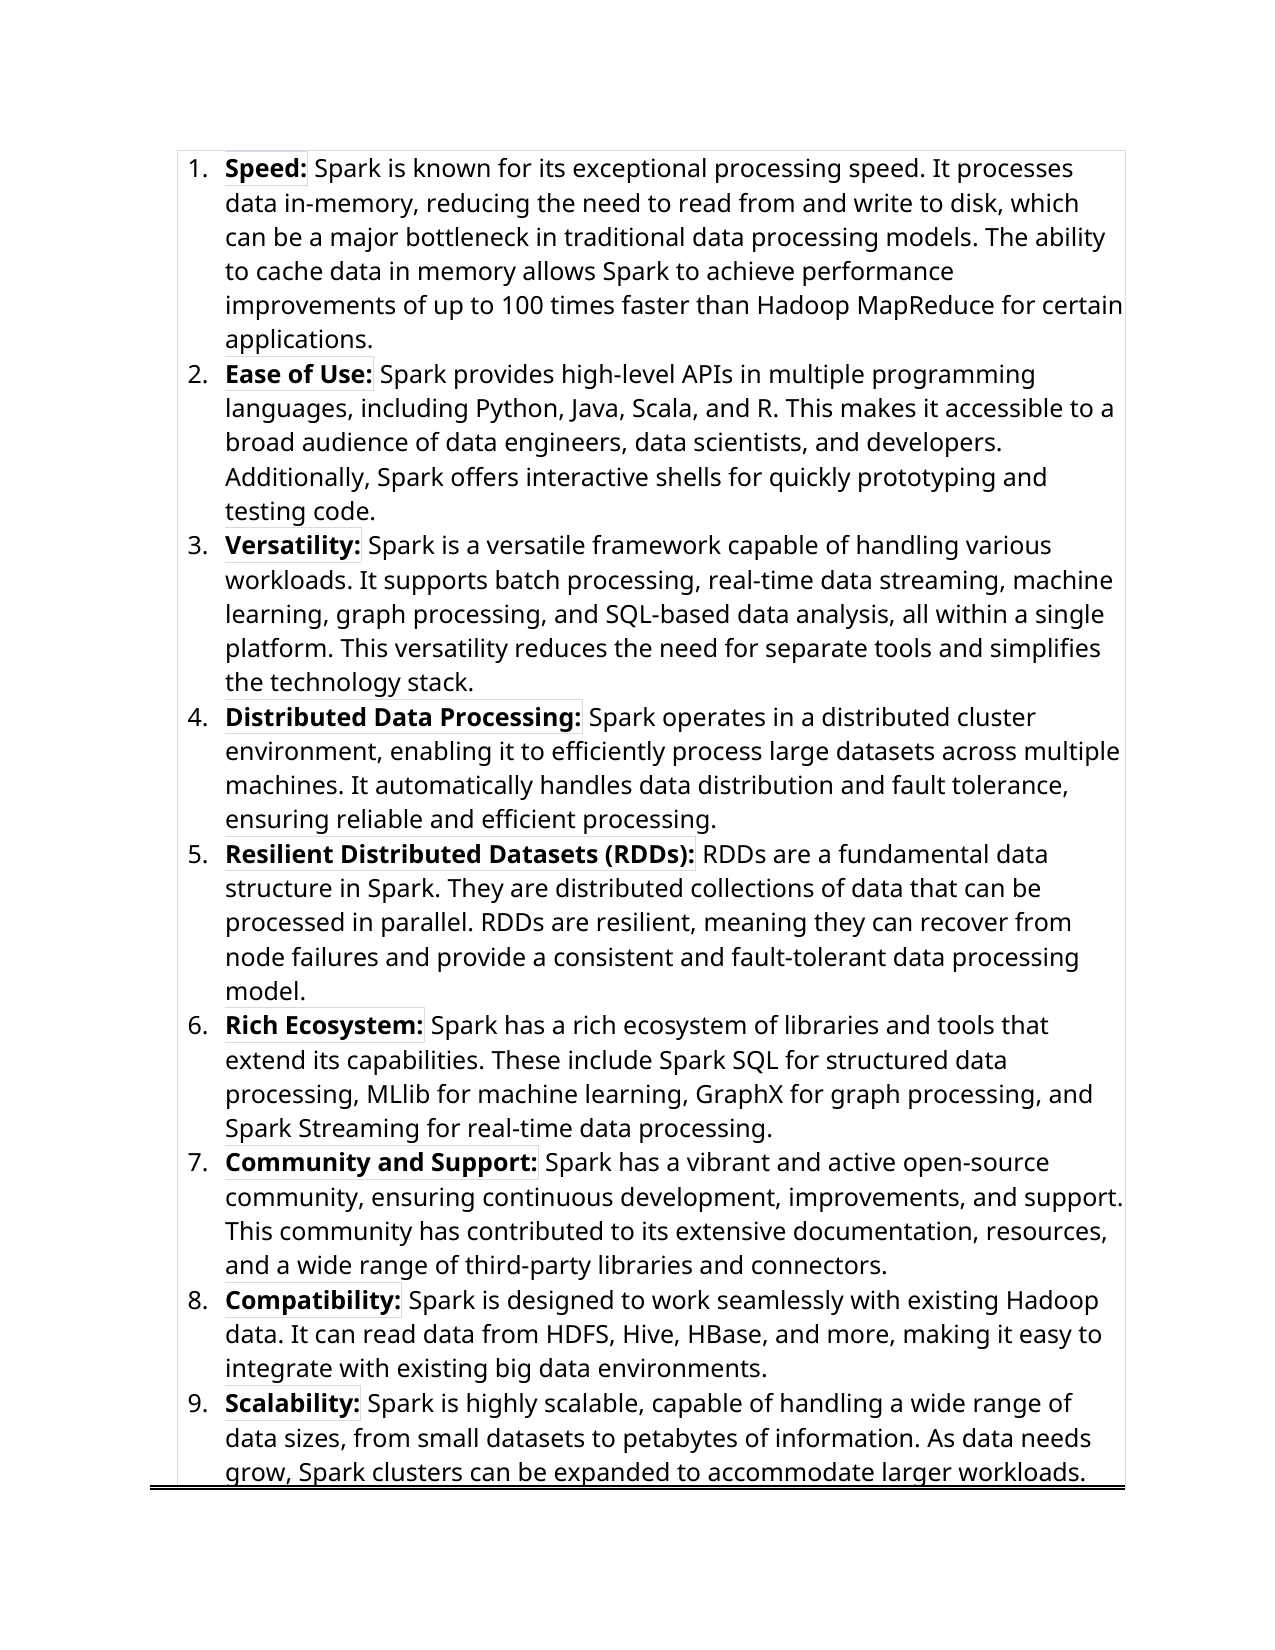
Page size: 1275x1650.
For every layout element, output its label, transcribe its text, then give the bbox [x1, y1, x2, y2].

list Rich Ecosystem: Spark has a rich ecosystem of libraries and tools that extend its capabilities. These include Spark SQL for structured data processing, MLlib for machine learning, GraphX for graph processing, and Spark Streaming for real-time data processing. [178, 1007, 1125, 1144]
list Versatility: Spark is a versatile framework capable of handling various workloads. It supports batch processing, real-time data streaming, machine learning, graph processing, and SQL-based data analysis, all within a single platform. This versatility reduces the need for separate tools and simplifies the technology stack. [178, 527, 1125, 698]
list Community and Support: Spark has a vibrant and active open-source community, ensuring continuous development, improvements, and support. This community has contributed to its extensive documentation, resources, and a wide range of third-party libraries and connectors. [178, 1144, 1125, 1281]
list Compatibility: Spark is designed to work seamlessly with existing Hadoop data. It can read data from HDFS, Hive, HBase, and more, making it easy to integrate with existing big data environments. [178, 1281, 1125, 1384]
list Resilient Distributed Datasets (RDDs): RDDs are a fundamental data structure in Spark. They are distributed collections of data that can be processed in parallel. RDDs are resilient, meaning they can recover from node failures and provide a consistent and fault-tolerant data processing model. [178, 835, 1125, 1007]
list Speed: Spark is known for its exceptional processing speed. It processes data in-memory, reducing the need to read from and write to disk, which can be a major bottleneck in traditional data processing models. The ability to cache data in memory allows Spark to achieve performance improvements of up to 100 times faster than Hadoop MapReduce for certain applications. [178, 151, 1125, 355]
list Scalability: Spark is highly scalable, capable of handling a wide range of data sizes, from small datasets to petabytes of information. As data needs grow, Spark clusters can be expanded to accommodate larger workloads. [178, 1384, 1125, 1485]
list Distributed Data Processing: Spark operates in a distributed cluster environment, enabling it to efficiently process large datasets across multiple machines. It automatically handles data distribution and fault tolerance, ensuring reliable and efficient processing. [178, 698, 1125, 835]
list Ease of Use: Spark provides high-level APIs in multiple programming languages, including Python, Java, Scala, and R. This makes it accessible to a broad audience of data engineers, data scientists, and developers. Additionally, Spark offers interactive shells for quickly prototyping and testing code. [178, 355, 1125, 527]
